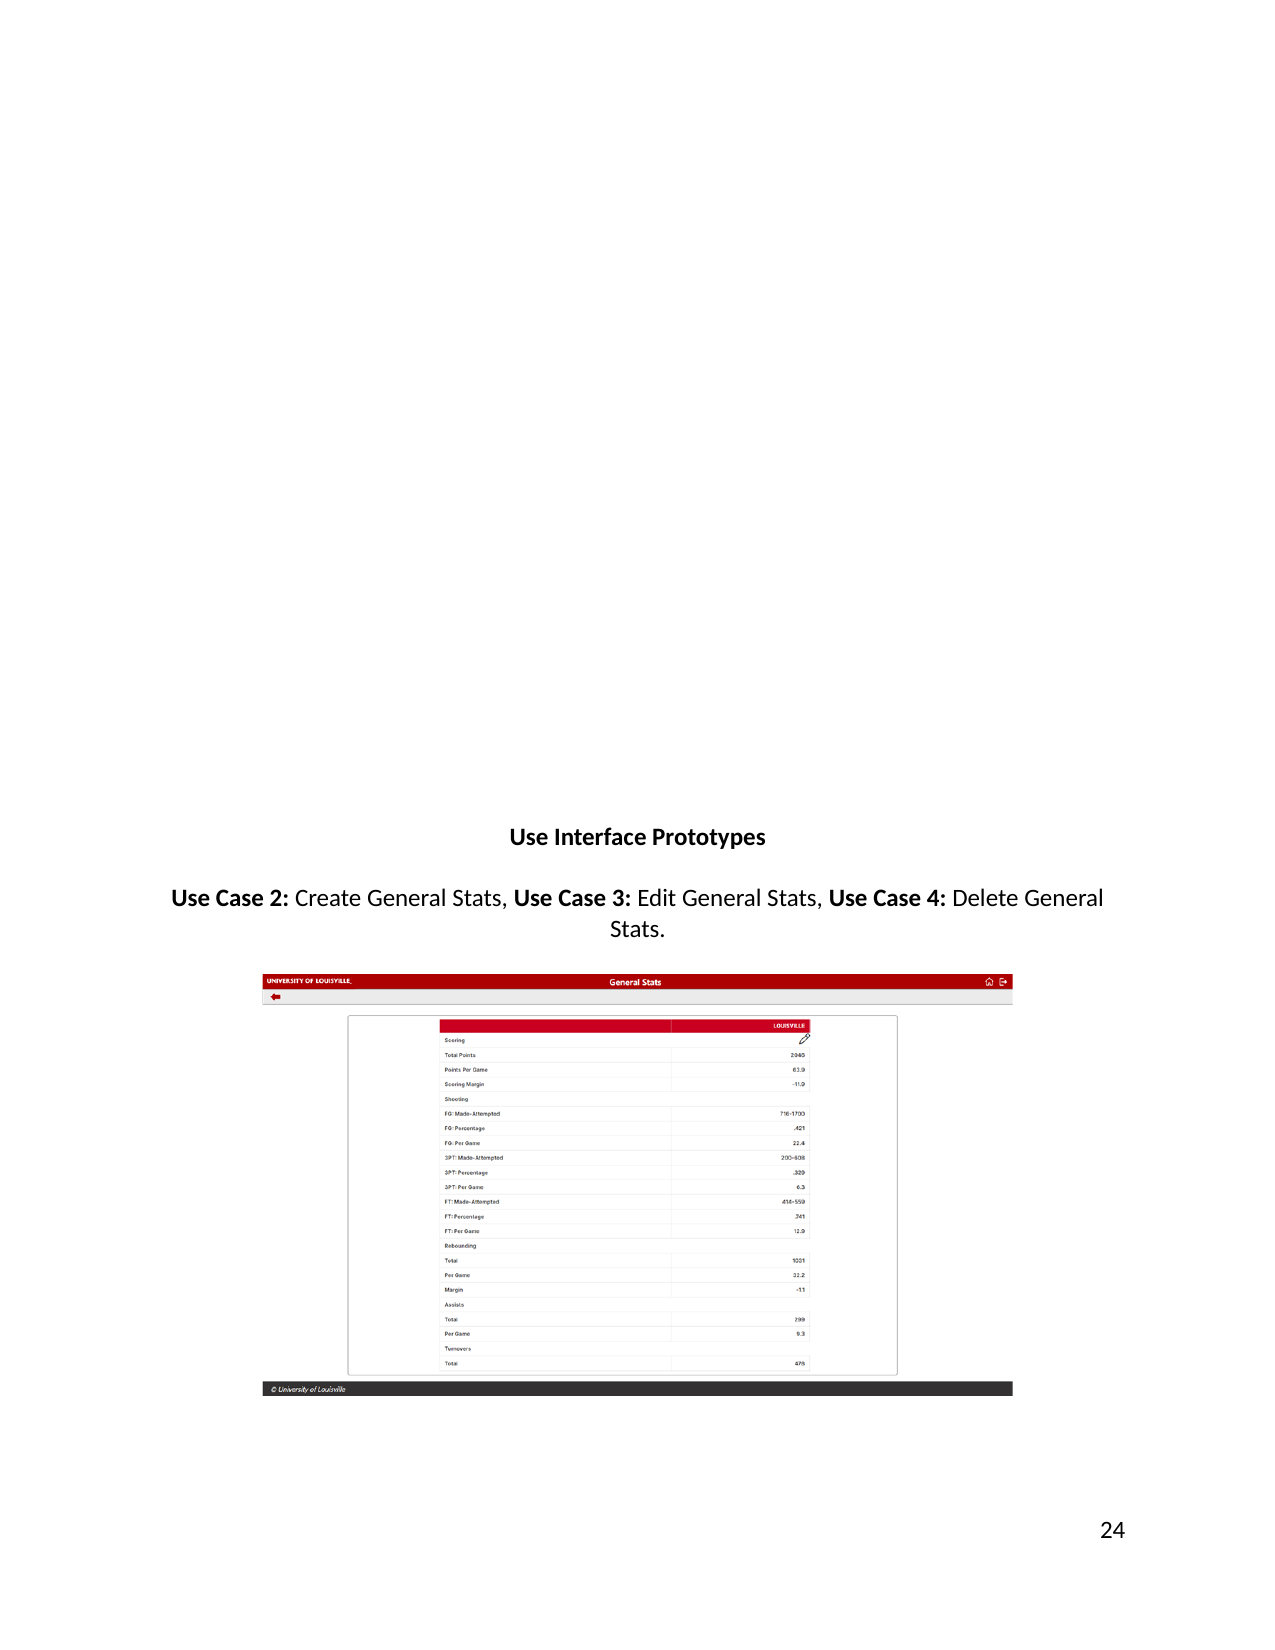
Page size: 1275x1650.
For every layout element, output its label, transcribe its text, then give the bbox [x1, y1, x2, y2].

text Use Case 2: Create General Stats, Use Case 3: Edit General Stats, Use Case 4: Delete General Stats. [150, 882, 1125, 943]
text Use Interface Prototypes [150, 821, 1125, 852]
picture [262, 974, 1013, 1396]
